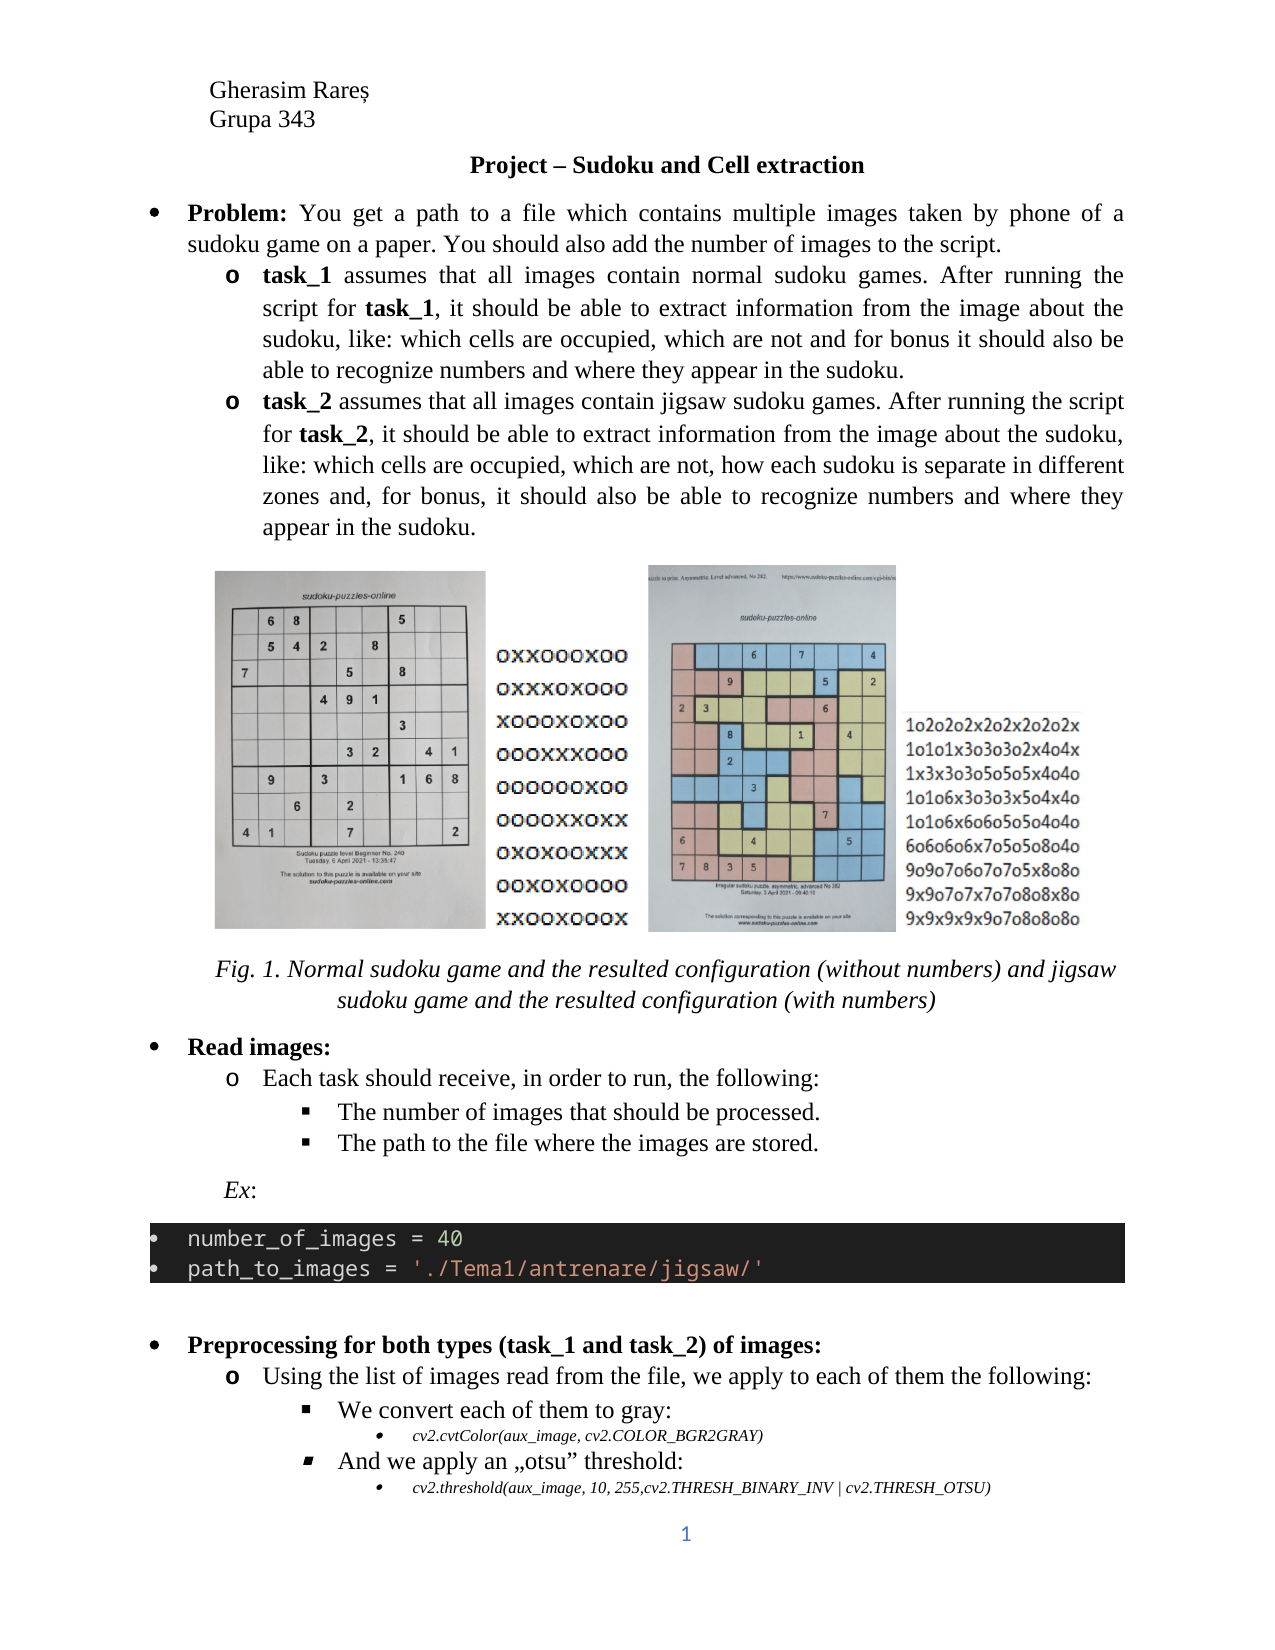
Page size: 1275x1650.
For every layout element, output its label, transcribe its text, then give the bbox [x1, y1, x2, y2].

list number_of_images = 40 [150, 1223, 1125, 1253]
list Preprocessing for both types (task_1 and task_2) of images: [150, 1330, 1125, 1359]
list cv2.threshold(aux_image, 10, 255,cv2.THRESH_BINARY_INV | cv2.THRESH_OTSU) [375, 1477, 1125, 1497]
text Project – Sudoku and Cell extraction [150, 150, 1125, 179]
list task_1 assumes that all images contain normal sudoku games. After running the script for task_1, it should be able to extract information from the image about the sudoku, like: which cells are occupied, which are not and for bonus it should also be able to recognize numbers and where they appear in the sudoku. [225, 260, 1125, 384]
list Using the list of images read from the file, we apply to each of them the following: [225, 1361, 1125, 1392]
list Problem: You get a path to a file which contains multiple images taken by phone of a sudoku game on a paper. You should also add the number of images to the script. [150, 198, 1125, 257]
list Each task should receive, in order to run, the following: [225, 1063, 1125, 1094]
list And we apply an „otsu” threshold: [300, 1446, 1125, 1475]
list We convert each of them to gray: [300, 1395, 1125, 1423]
list task_2 assumes that all images contain jigsaw sudoku games. After running the script for task_2, it should be able to extract information from the image about the sudoku, like: which cells are occupied, which are not, how each sudoku is separate in different zones and, for bonus, it should also be able to recognize numbers and where they appear in the sudoku. [225, 386, 1125, 541]
list path_to_images = './Tema1/antrenare/jigsaw/' [150, 1253, 1125, 1283]
picture [638, 560, 1105, 935]
picture [209, 564, 633, 935]
list The path to the file where the images are stored. [300, 1128, 1125, 1156]
list The number of images that should be processed. [300, 1097, 1125, 1125]
text Fig. 1. Normal sudoku game and the resulted configuration (without numbers) and jigsaw sudoku game and the resulted configuration (with numbers) [150, 954, 1125, 1013]
list cv2.cvtColor(aux_image, cv2.COLOR_BGR2GRAY) [375, 1426, 1125, 1445]
text Ex: [224, 1175, 1125, 1204]
list Read images: [150, 1032, 1125, 1061]
